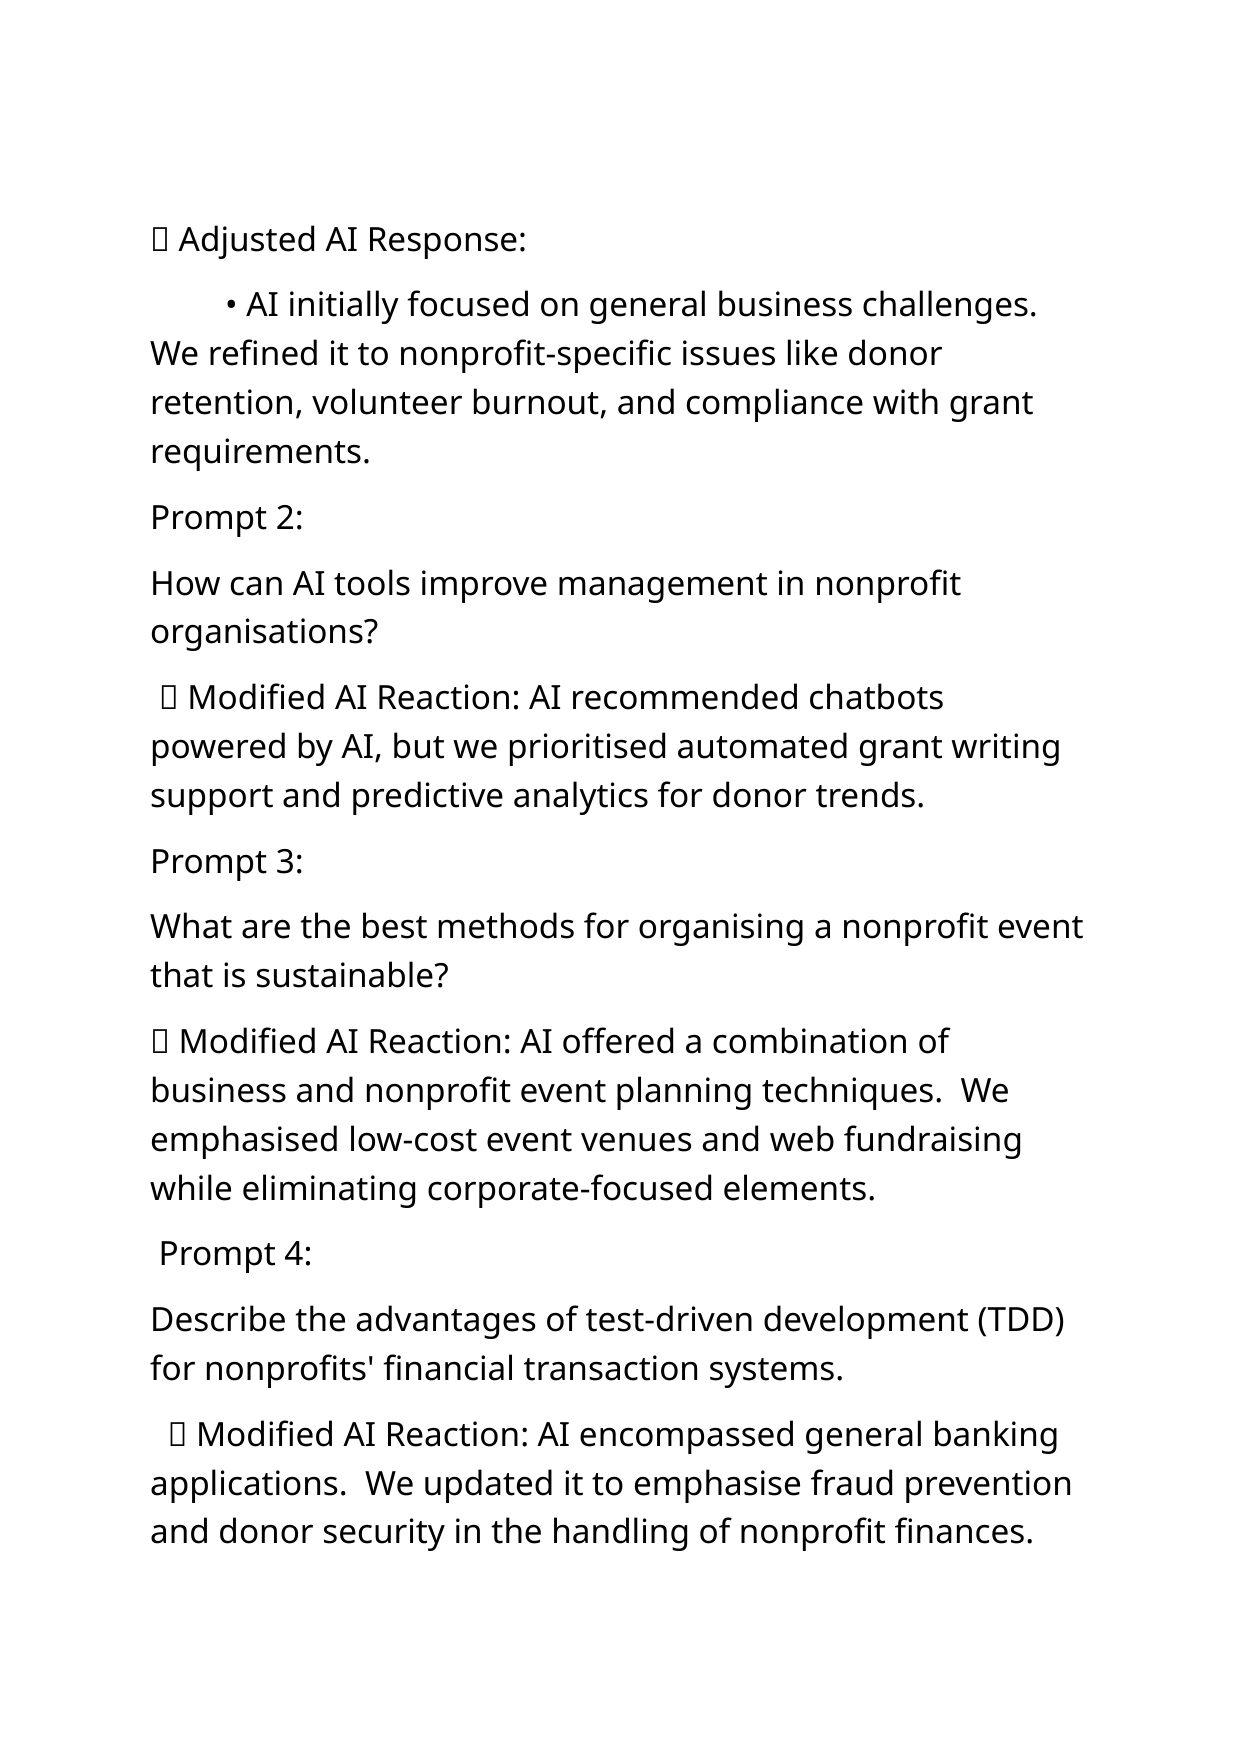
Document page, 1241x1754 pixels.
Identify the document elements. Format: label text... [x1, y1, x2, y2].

text ✅ Modified AI Reaction: AI encompassed general banking applications. We updated it to emphasise fraud prevention and donor security in the handling of nonprofit finances. [150, 1410, 1090, 1554]
text Describe the advantages of test-driven development (TDD) for nonprofits' financial transaction systems. [150, 1296, 1090, 1390]
text ✅ Adjusted AI Response: [150, 216, 1090, 261]
text ✅ Modified AI Reaction: AI recommended chatbots powered by AI, but we prioritised automated grant writing support and predictive analytics for donor trends. [150, 674, 1090, 817]
text Prompt 4: [150, 1230, 1090, 1276]
text Prompt 2: [150, 494, 1090, 539]
text ✅ Modified AI Reaction: AI offered a combination of business and nonprofit event planning techniques. We emphasised low-cost event venues and web fundraising while eliminating corporate-focused elements. [150, 1018, 1090, 1210]
text • AI initially focused on general business challenges. We refined it to nonprofit-specific issues like donor retention, volunteer burnout, and compliance with grant requirements. [150, 281, 1090, 473]
text Prompt 3: [150, 837, 1090, 883]
text How can AI tools improve management in nonprofit organisations? [150, 559, 1090, 654]
text What are the best methods for organising a nonprofit event that is sustainable? [150, 903, 1090, 997]
